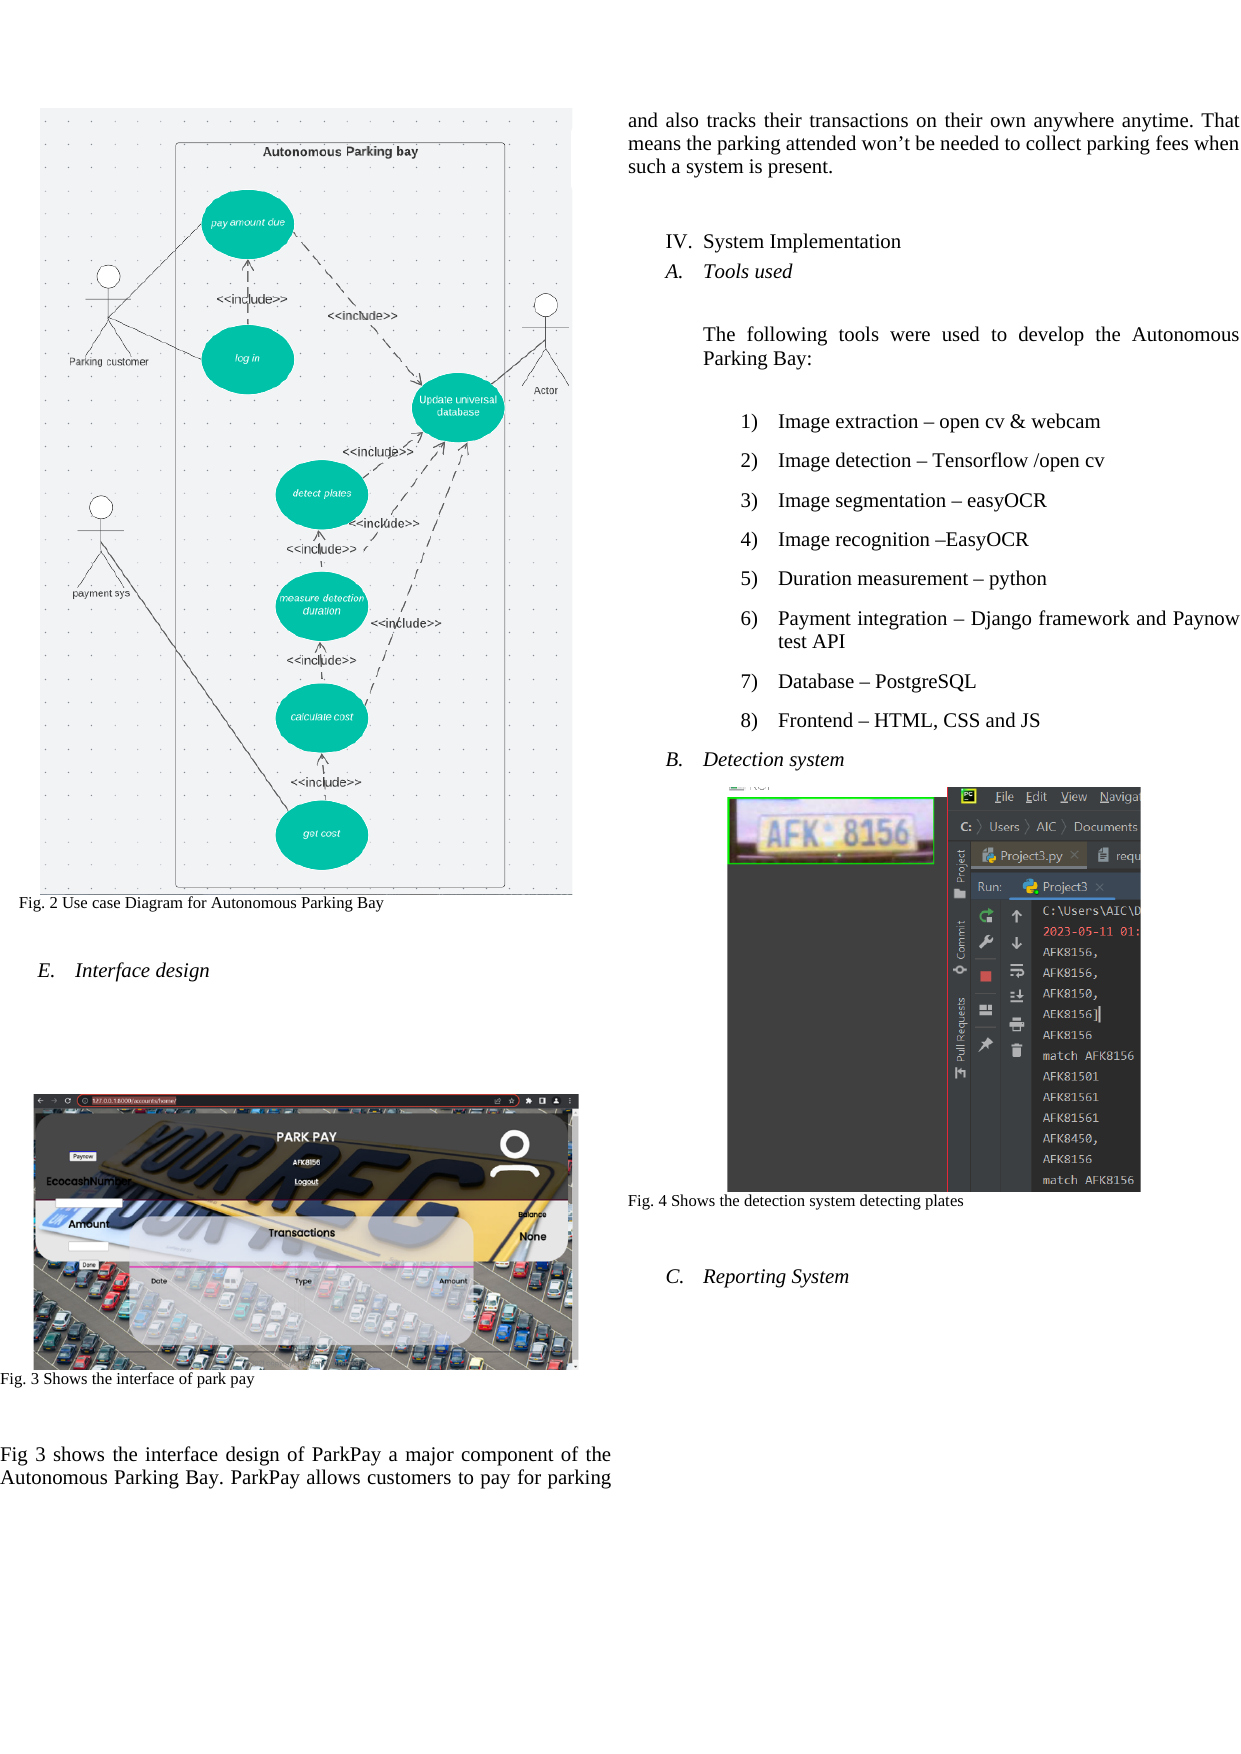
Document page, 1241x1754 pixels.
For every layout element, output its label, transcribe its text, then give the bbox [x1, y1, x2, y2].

list System Implementation [665, 230, 1240, 253]
list Image recognition –EasyOCR [740, 527, 1240, 551]
picture [727, 787, 1141, 1192]
list Duration measurement – python [740, 567, 1240, 591]
list Detection system [665, 748, 1240, 772]
text Fig. 2 Use case Diagram for Autonomous Parking Bay [19, 894, 594, 913]
text Fig. 3 Shows the interface of park pay [0, 1370, 612, 1388]
text Fig. 4 Shows the detection system detecting plates [628, 1191, 1240, 1210]
picture [40, 108, 573, 895]
list Image segmentation – easyOCR [740, 488, 1240, 512]
list Reporting System [665, 1264, 1240, 1288]
text Fig 3 shows the interface design of ParkPay a major component of the Autonomous Parking Bay. ParkPay allows customers to pay for parking and also tracks their transactions on their own anywhere anytime. That means the parking attended won’t be needed to collect parking fees when such a system is present. [0, 1443, 612, 1489]
list Tools used [665, 259, 1240, 307]
list Interface design [37, 959, 612, 982]
picture [33, 1094, 579, 1370]
text Fig 3 shows the interface design of ParkPay a major component of the Autonomous Parking Bay. ParkPay allows customers to pay for parking and also tracks their transactions on their own anywhere anytime. That means the parking attended won’t be needed to collect parking fees when such a system is present. [628, 109, 1240, 178]
list Image extraction – open cv & webcam [740, 409, 1240, 433]
list Frontend – HTML, CSS and JS [740, 708, 1240, 732]
list Payment integration – Django framework and Paynow test API [740, 606, 1240, 654]
text The following tools were used to develop the Autonomous Parking Bay: [703, 322, 1240, 394]
list Database – PostgreSQL [740, 669, 1240, 693]
list Image detection – Tensorflow /open cv [740, 449, 1240, 473]
